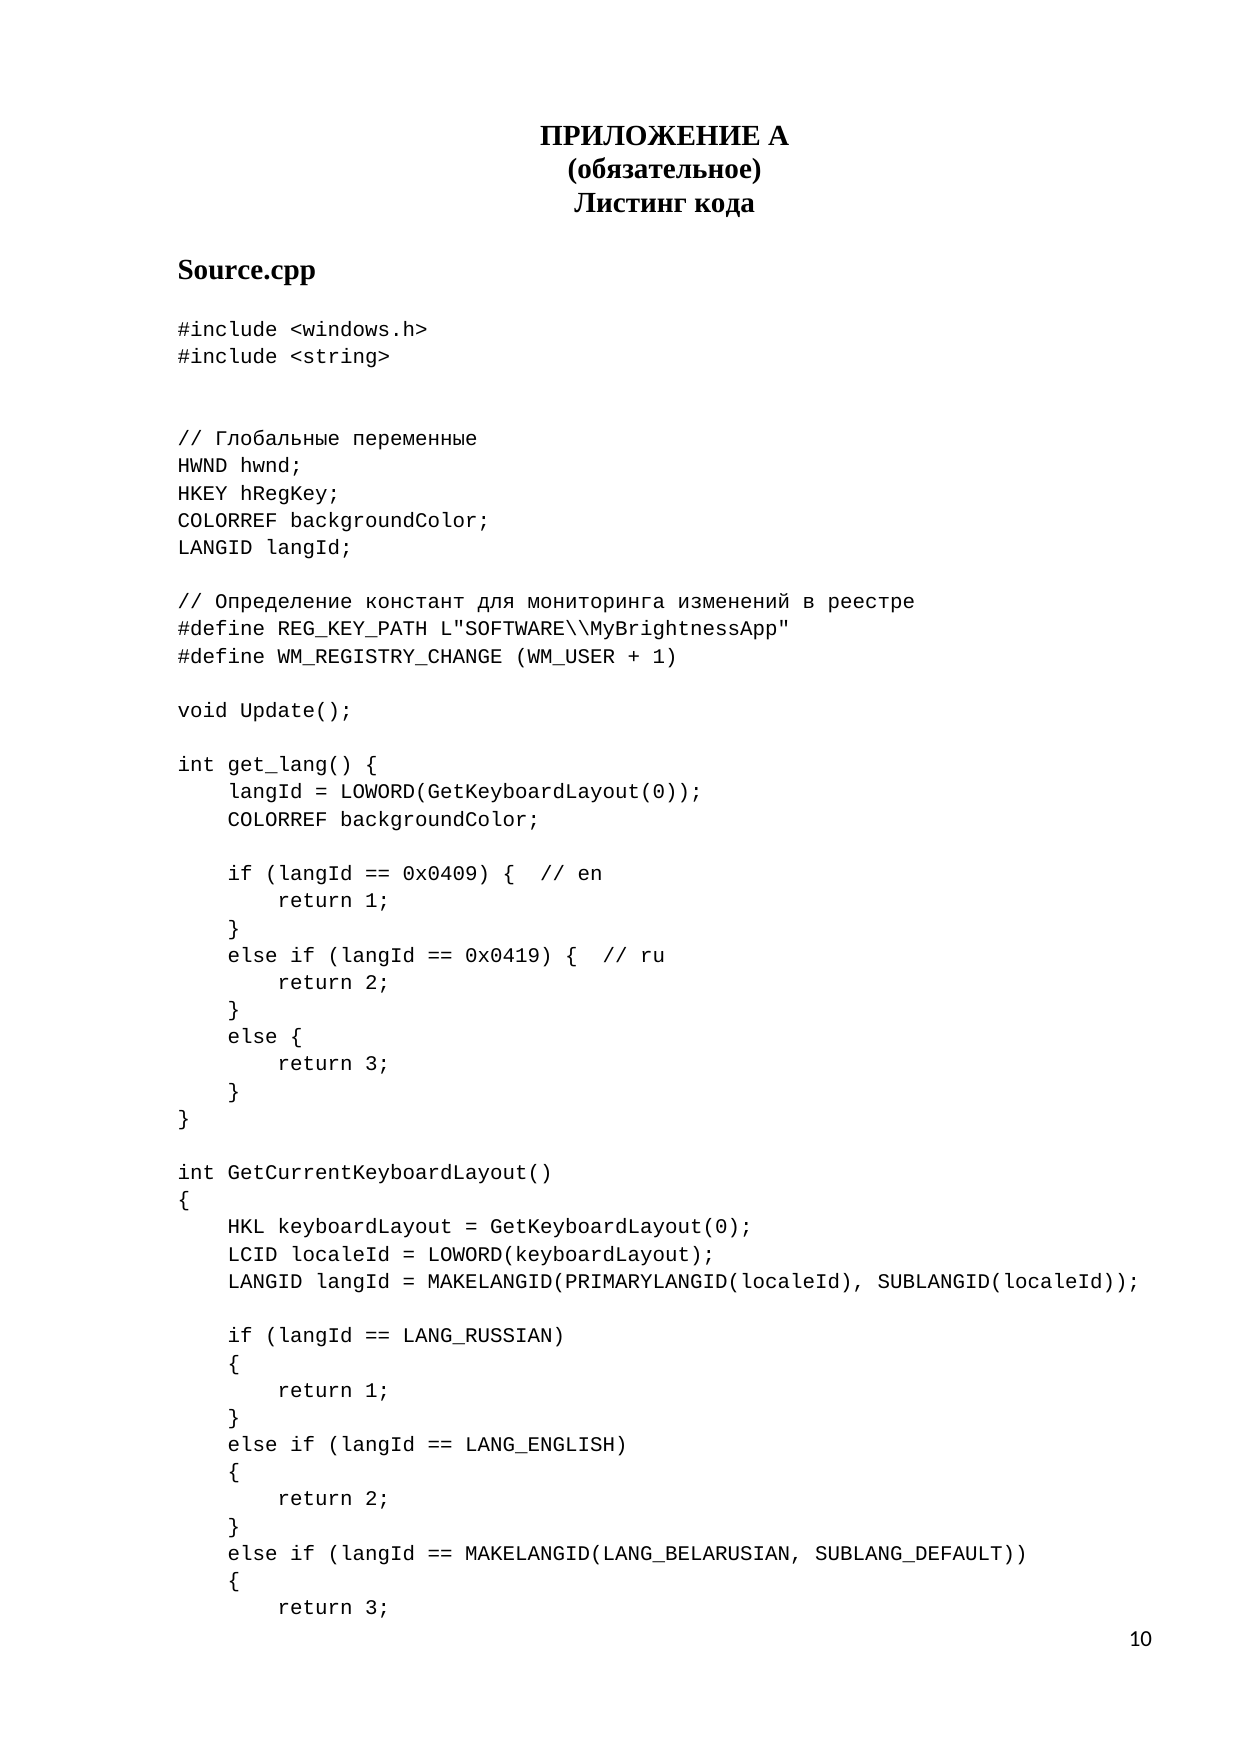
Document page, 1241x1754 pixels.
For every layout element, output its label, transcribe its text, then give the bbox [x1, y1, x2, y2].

text // Глобальные переменные [177, 428, 1152, 452]
text HKL keyboardLayout = GetKeyboardLayout(0); [177, 1217, 1152, 1240]
text } [177, 1108, 1152, 1131]
text if (langId == LANG_RUSSIAN) [177, 1325, 1152, 1349]
text return 1; [177, 890, 1152, 914]
text int GetCurrentKeyboardLayout() [177, 1162, 1152, 1186]
text } [177, 999, 1152, 1023]
text int get_lang() { [177, 754, 1152, 778]
subtitle Листинг кода [177, 185, 1152, 219]
text HKEY hRegKey; [177, 482, 1152, 506]
text LANGID langId; [177, 537, 1152, 561]
text langId = LOWORD(GetKeyboardLayout(0)); [177, 782, 1152, 805]
text return 1; [177, 1380, 1152, 1403]
text LANGID langId = MAKELANGID(PRIMARYLANGID(localeId), SUBLANGID(localeId)); [177, 1271, 1152, 1294]
text #define WM_REGISTRY_CHANGE (WM_USER + 1) [177, 646, 1152, 669]
text } [177, 1516, 1152, 1539]
text void Update(); [177, 700, 1152, 724]
text { [177, 1352, 1152, 1376]
text { [177, 1461, 1152, 1485]
text else if (langId == MAKELANGID(LANG_BELARUSIAN, SUBLANG_DEFAULT)) [177, 1543, 1152, 1566]
text else if (langId == 0x0419) { // ru [177, 945, 1152, 968]
text ПРИЛОЖЕНИЕ А [177, 118, 1152, 152]
text LCID localeId = LOWORD(keyboardLayout); [177, 1244, 1152, 1267]
text else if (langId == LANG_ENGLISH) [177, 1434, 1152, 1458]
text return 3; [177, 1053, 1152, 1077]
text #define REG_KEY_PATH L"SOFTWARE\\MyBrightnessApp" [177, 618, 1152, 642]
text return 2; [177, 1488, 1152, 1512]
text HWND hwnd; [177, 455, 1152, 479]
text } [177, 917, 1152, 941]
text { [177, 1189, 1152, 1213]
text COLORREF backgroundColor; [177, 510, 1152, 533]
text } [177, 1407, 1152, 1431]
text } [177, 1081, 1152, 1104]
text else { [177, 1026, 1152, 1050]
text return 3; [177, 1597, 1152, 1621]
text return 2; [177, 972, 1152, 996]
text // Определение констант для мониторинга изменений в реестре [177, 591, 1152, 615]
text #include <string> [177, 347, 1152, 370]
text #include <windows.h> [177, 319, 1152, 343]
text Source.cpp [177, 252, 1152, 286]
text if (langId == 0x0409) { // en [177, 863, 1152, 887]
subtitle (обязательное) [177, 152, 1152, 185]
text { [177, 1570, 1152, 1594]
text COLORREF backgroundColor; [177, 809, 1152, 832]
